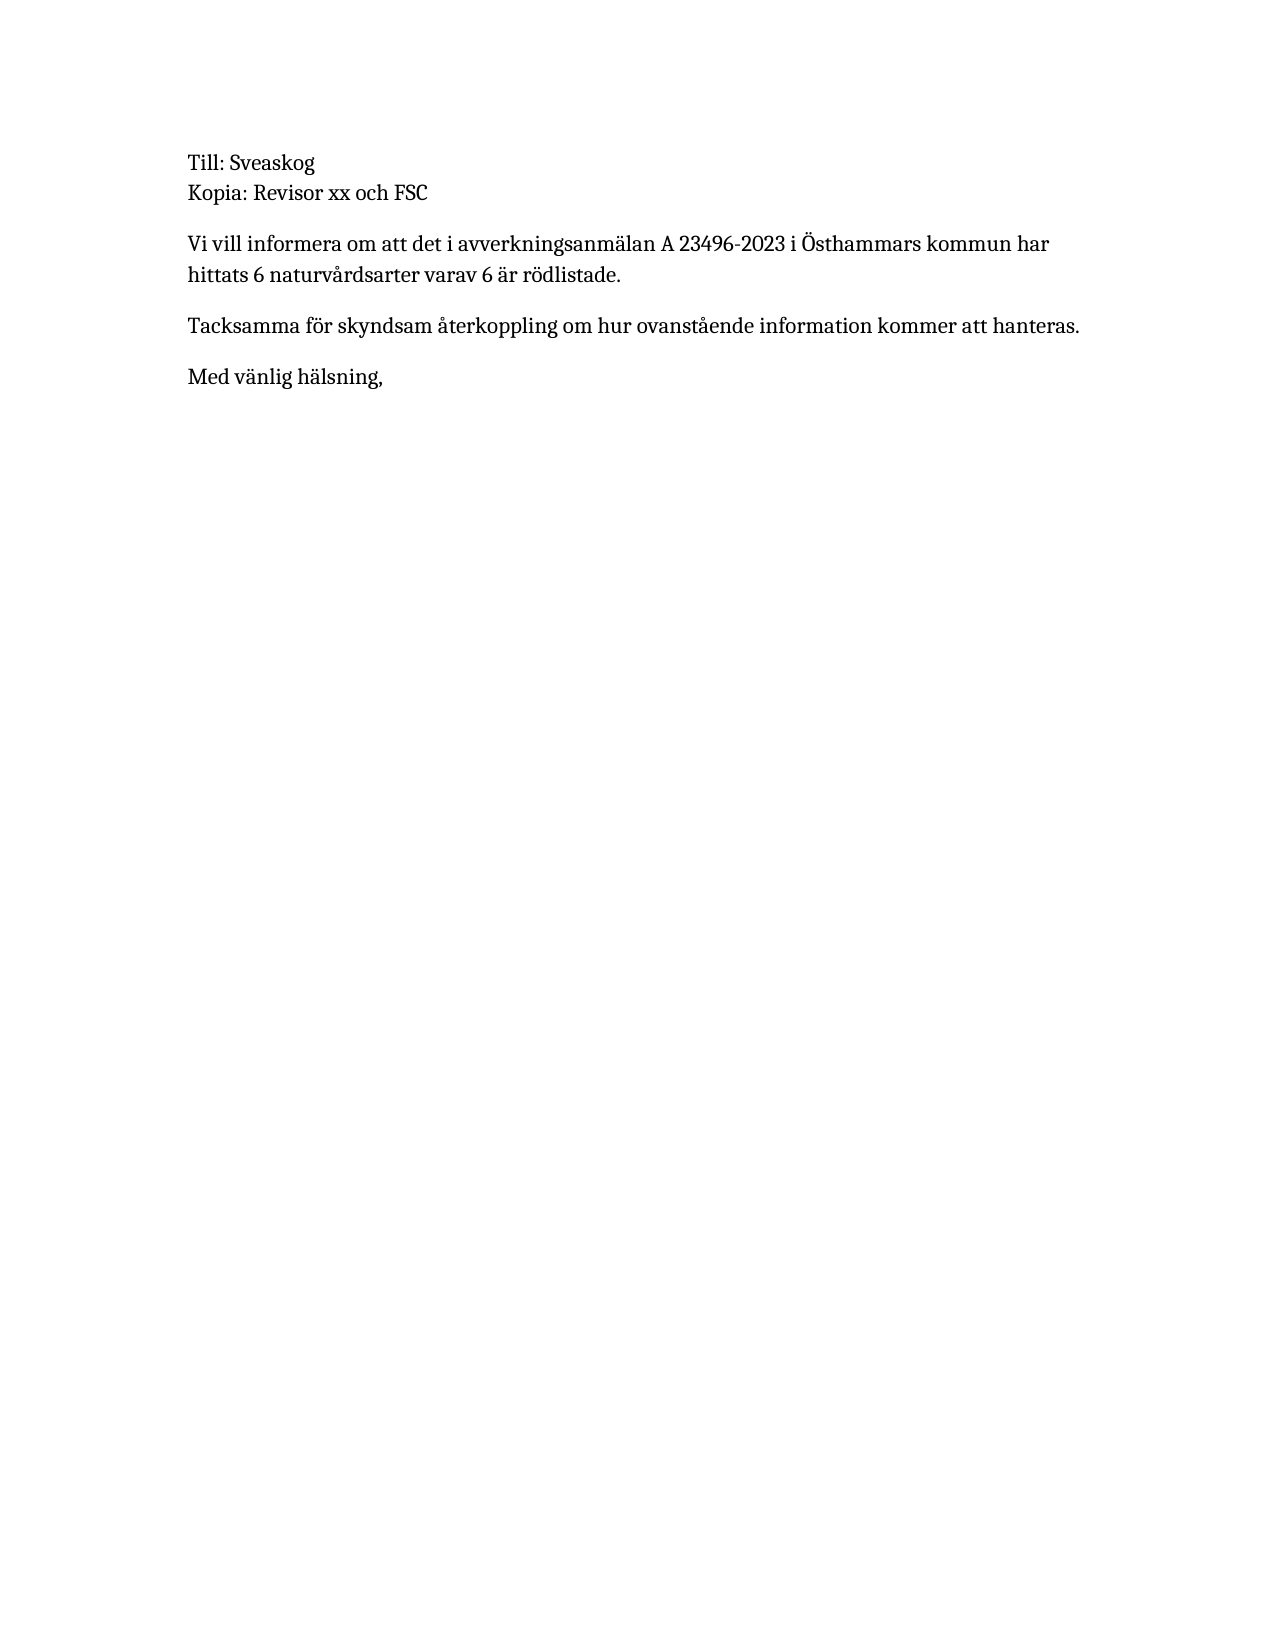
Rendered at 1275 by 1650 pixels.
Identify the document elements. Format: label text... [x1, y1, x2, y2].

text Med vänlig hälsning, [187, 363, 1087, 420]
text Till: Sveaskog Kopia: Revisor xx och FSC [187, 150, 1087, 207]
text Vi vill informera om att det i avverkningsanmälan A 23496-2023 i Östhammars kommun har hittats 6 naturvårdsarter varav 6 är rödlistade. [187, 231, 1087, 288]
text Tacksamma för skyndsam återkoppling om hur ovanstående information kommer att hanteras. [187, 312, 1087, 339]
